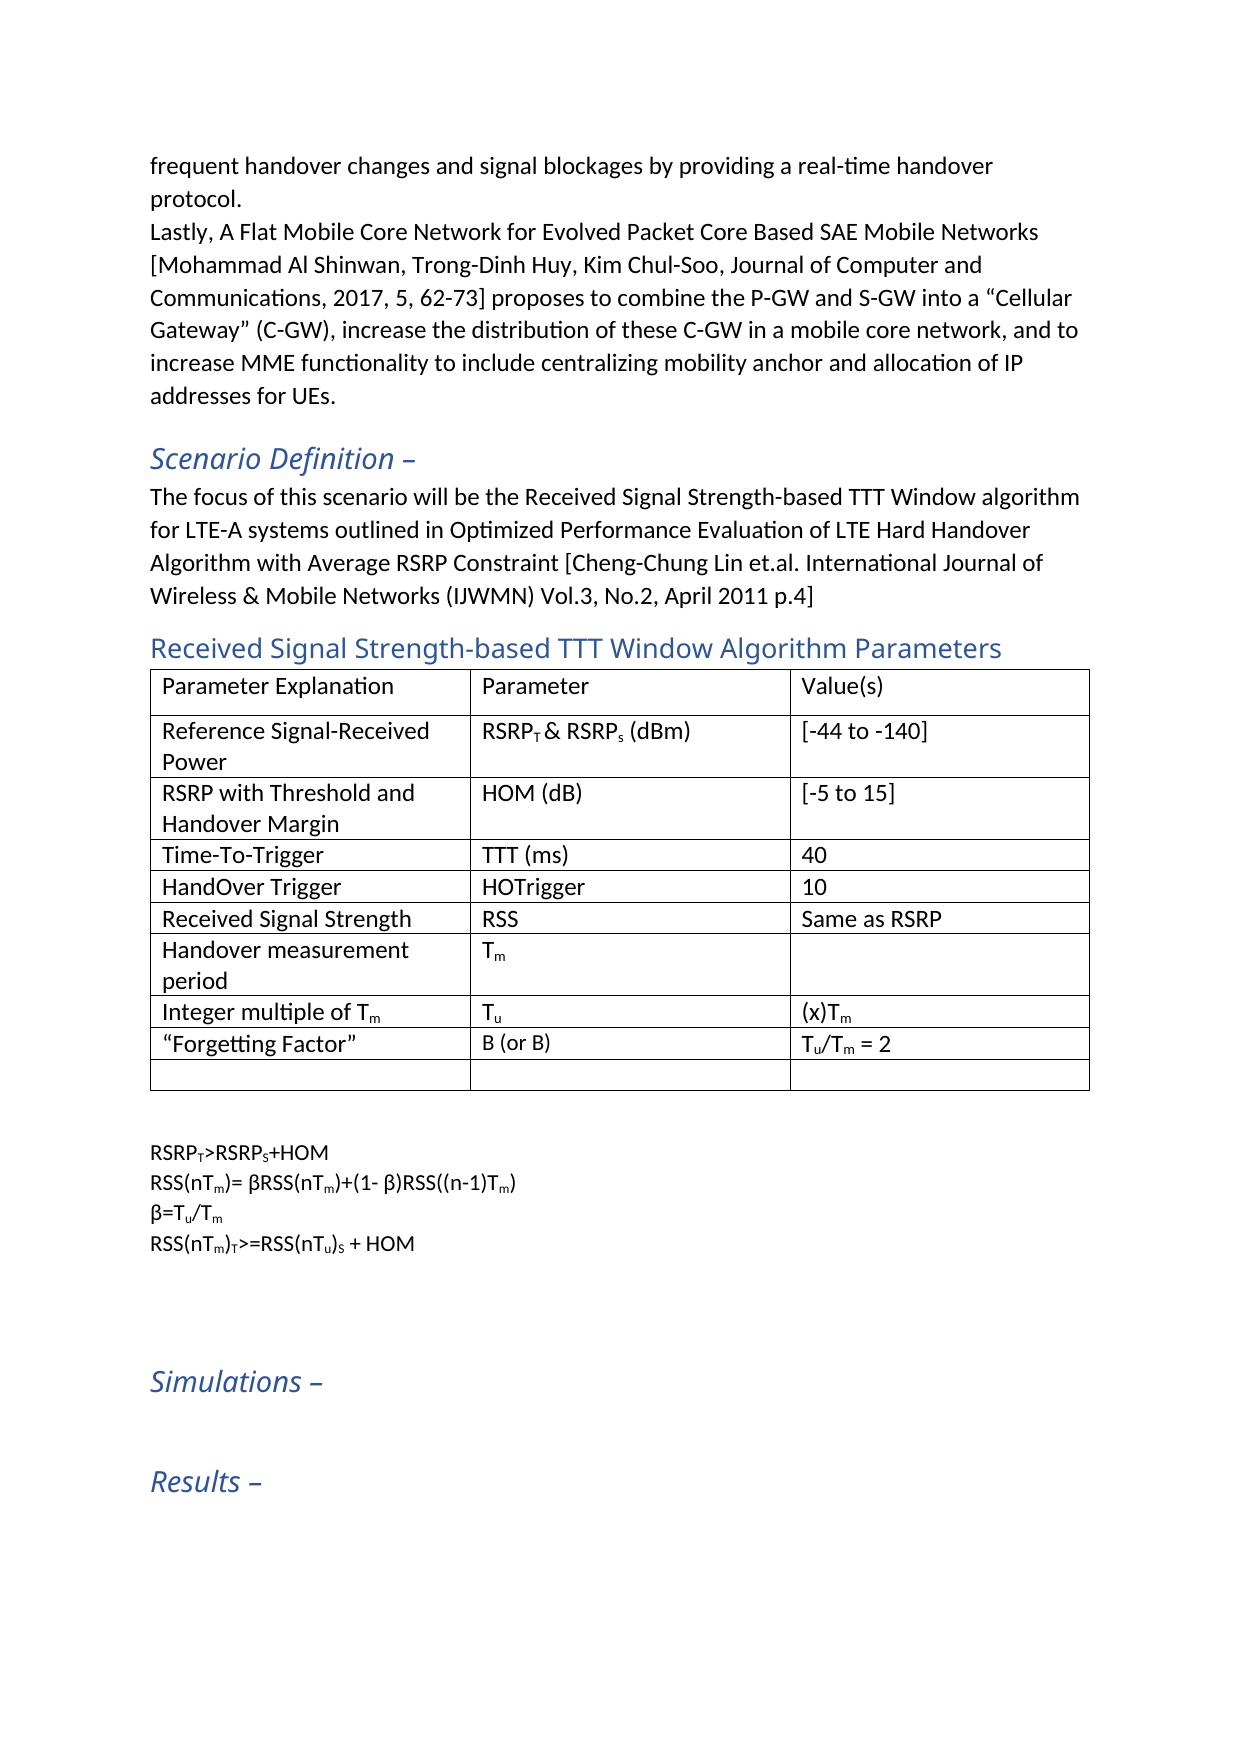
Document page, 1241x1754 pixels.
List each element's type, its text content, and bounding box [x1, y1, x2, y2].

subtitle Scenario Definition – [150, 438, 1090, 478]
subtitle Simulations – [150, 1361, 1090, 1401]
table_cell HandOver Trigger [151, 871, 470, 902]
table_cell 10 [791, 871, 1089, 902]
table_cell Tm [471, 934, 790, 995]
table_cell Time-To-Trigger [151, 840, 470, 870]
table_cell [791, 1060, 1089, 1090]
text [150, 150, 1090, 411]
table_cell 40 [791, 840, 1089, 870]
table_header Parameter [471, 670, 790, 714]
table_cell RSRP with Threshold and Handover Margin [151, 778, 470, 839]
table_header Value(s) [791, 670, 1089, 714]
table_cell RSRPT & RSRPs (dBm) [471, 716, 790, 777]
table_cell [-44 to -140] [791, 716, 1089, 777]
table_cell Reference Signal-Received Power [151, 716, 470, 777]
subtitle Received Signal Strength-based TTT Window Algorithm Parameters [150, 629, 1090, 666]
table_header Parameter Explanation [151, 670, 470, 714]
table_cell “Forgetting Factor” [151, 1028, 470, 1058]
table_cell HOM (dB) [471, 778, 790, 839]
table_cell TTT (ms) [471, 840, 790, 870]
subtitle Results – [150, 1462, 1090, 1501]
table_cell Tu/Tm = 2 [791, 1028, 1089, 1058]
table_cell Received Signal Strength [151, 903, 470, 933]
table_cell [151, 1060, 470, 1090]
table_cell Β (or B) [471, 1028, 790, 1058]
table_cell RSS [471, 903, 790, 933]
table_cell (x)Tm [791, 996, 1089, 1027]
table_cell HOTrigger [471, 871, 790, 902]
text RSRPT>RSRPS+HOM RSS(nTm)= βRSS(nTm)+(1- β)RSS((n-1)Tm) β=Tu/Tm RSS(nTm)T>=RSS(nTu)S + HOM [150, 1138, 1090, 1287]
text The focus of this scenario will be the Received Signal Strength-based TTT Window algorithm for LTE-A systems outlined in Optimized Performance Evaluation of LTE Hard Handover Algorithm with Average RSRP Constraint [Cheng-Chung Lin et.al. International Journal of Wireless & Mobile Networks (IJWMN) Vol.3, No.2, April 2011 p.4] [150, 481, 1090, 610]
table_cell [471, 1060, 790, 1090]
table_cell Tu [471, 996, 790, 1027]
table_cell [-5 to 15] [791, 778, 1089, 839]
table_cell Integer multiple of Tm [151, 996, 470, 1027]
table_cell Handover measurement period [151, 934, 470, 995]
table_cell [791, 934, 1089, 995]
table_cell Same as RSRP [791, 903, 1089, 933]
